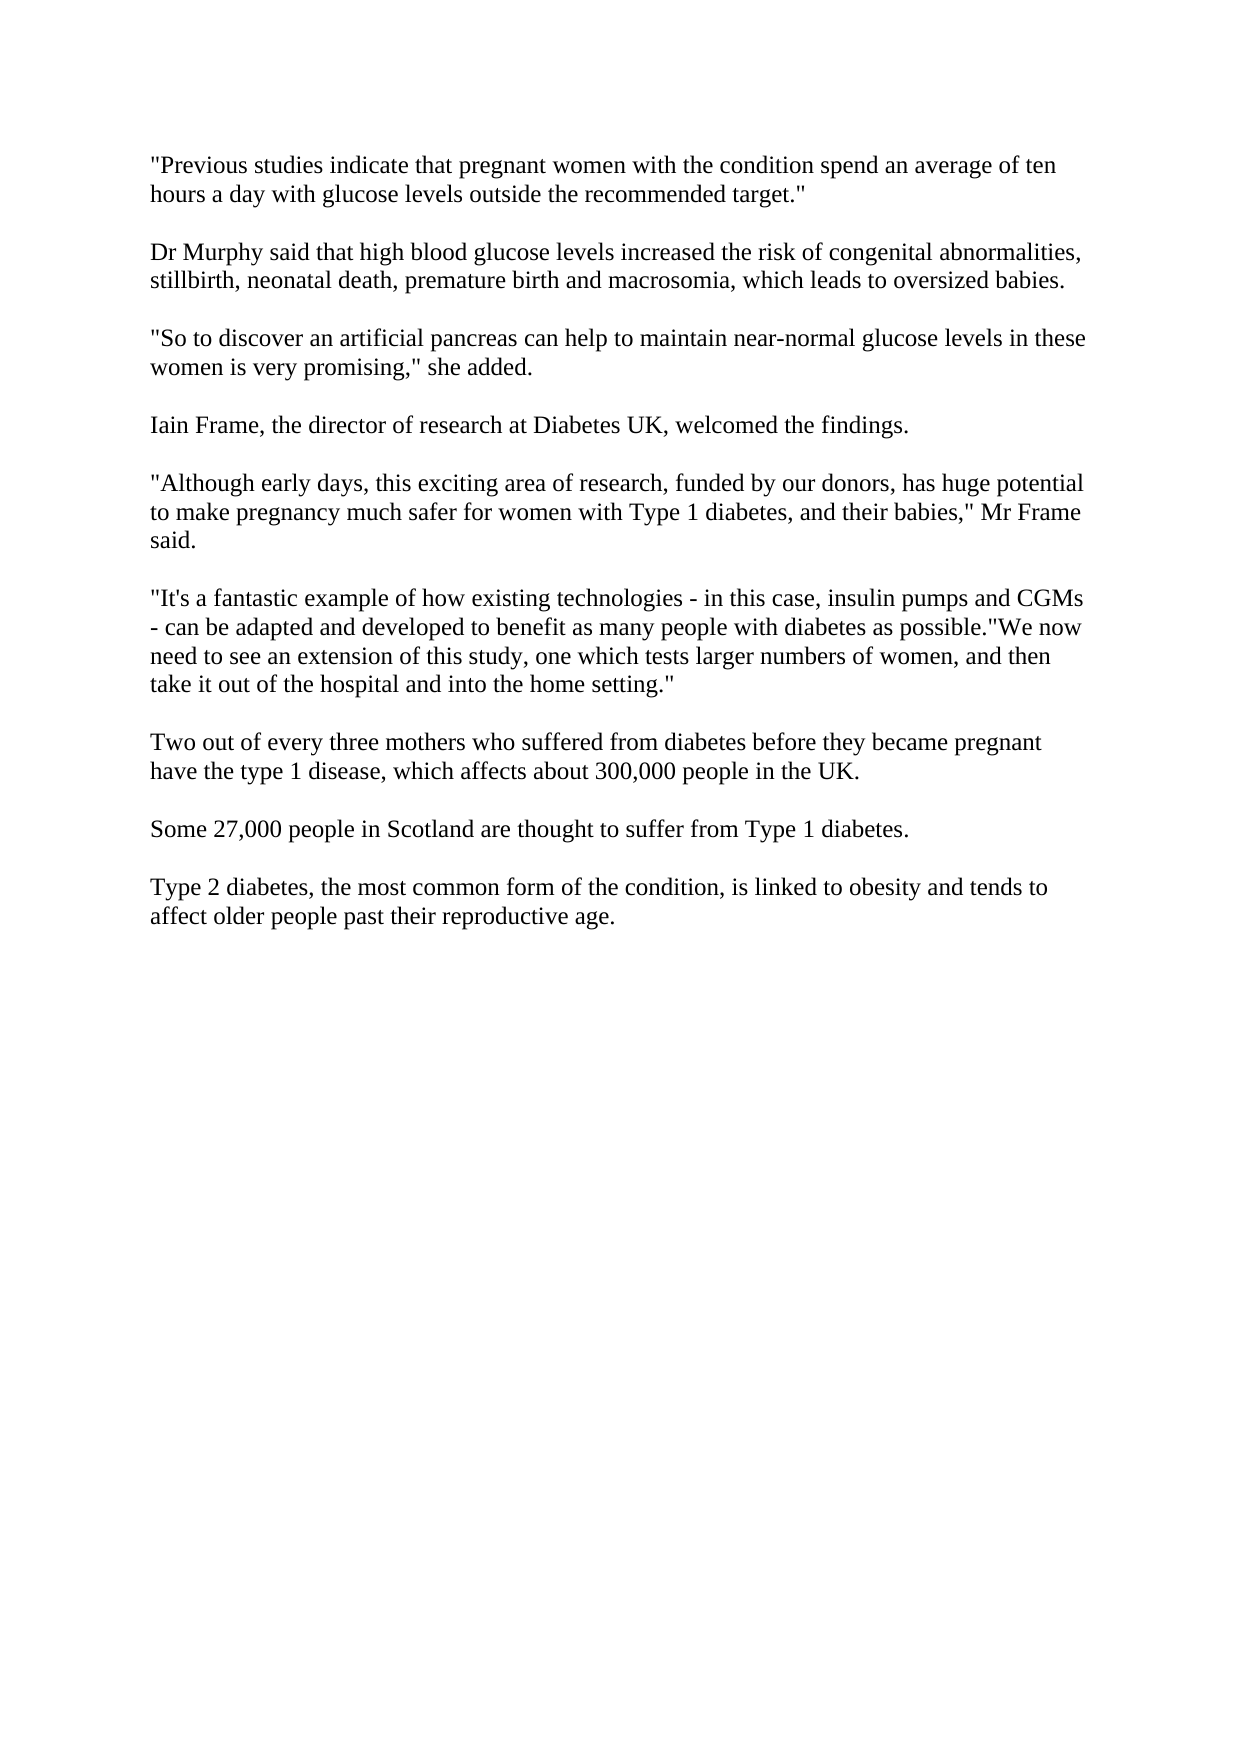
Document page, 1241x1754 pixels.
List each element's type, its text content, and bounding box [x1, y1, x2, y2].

text Iain Frame, the director of research at Diabetes UK, welcomed the findings. [150, 410, 1090, 439]
text "It's a fantastic example of how existing technologies - in this case, insulin pumps and CGMs - can be adapted and developed to benefit as many people with diabetes as possible."We now need to see an extension of this study, one which tests larger numbers of women, and then take it out of the hospital and into the home setting." [150, 583, 1090, 698]
text Two out of every three mothers who suffered from diabetes before they became pregnant have the type 1 disease, which affects about 300,000 people in the UK. [150, 727, 1090, 785]
text Some 27,000 people in Scotland are thought to suffer from Type 1 diabetes. [150, 814, 1090, 843]
text "So to discover an artificial pancreas can help to maintain near-normal glucose levels in these women is very promising," she added. [150, 323, 1090, 381]
text Type 2 diabetes, the most common form of the condition, is linked to obesity and tends to affect older people past their reproductive age. [150, 872, 1090, 929]
text Dr Murphy said that high blood glucose levels increased the risk of congenital abnormalities, stillbirth, neonatal death, premature birth and macrosomia, which leads to oversized babies. [150, 237, 1090, 294]
text "Previous studies indicate that pregnant women with the condition spend an average of ten hours a day with glucose levels outside the recommended target." [150, 150, 1090, 207]
text "Although early days, this exciting area of research, funded by our donors, has huge potential to make pregnancy much safer for women with Type 1 diabetes, and their babies," Mr Frame said. [150, 468, 1090, 554]
